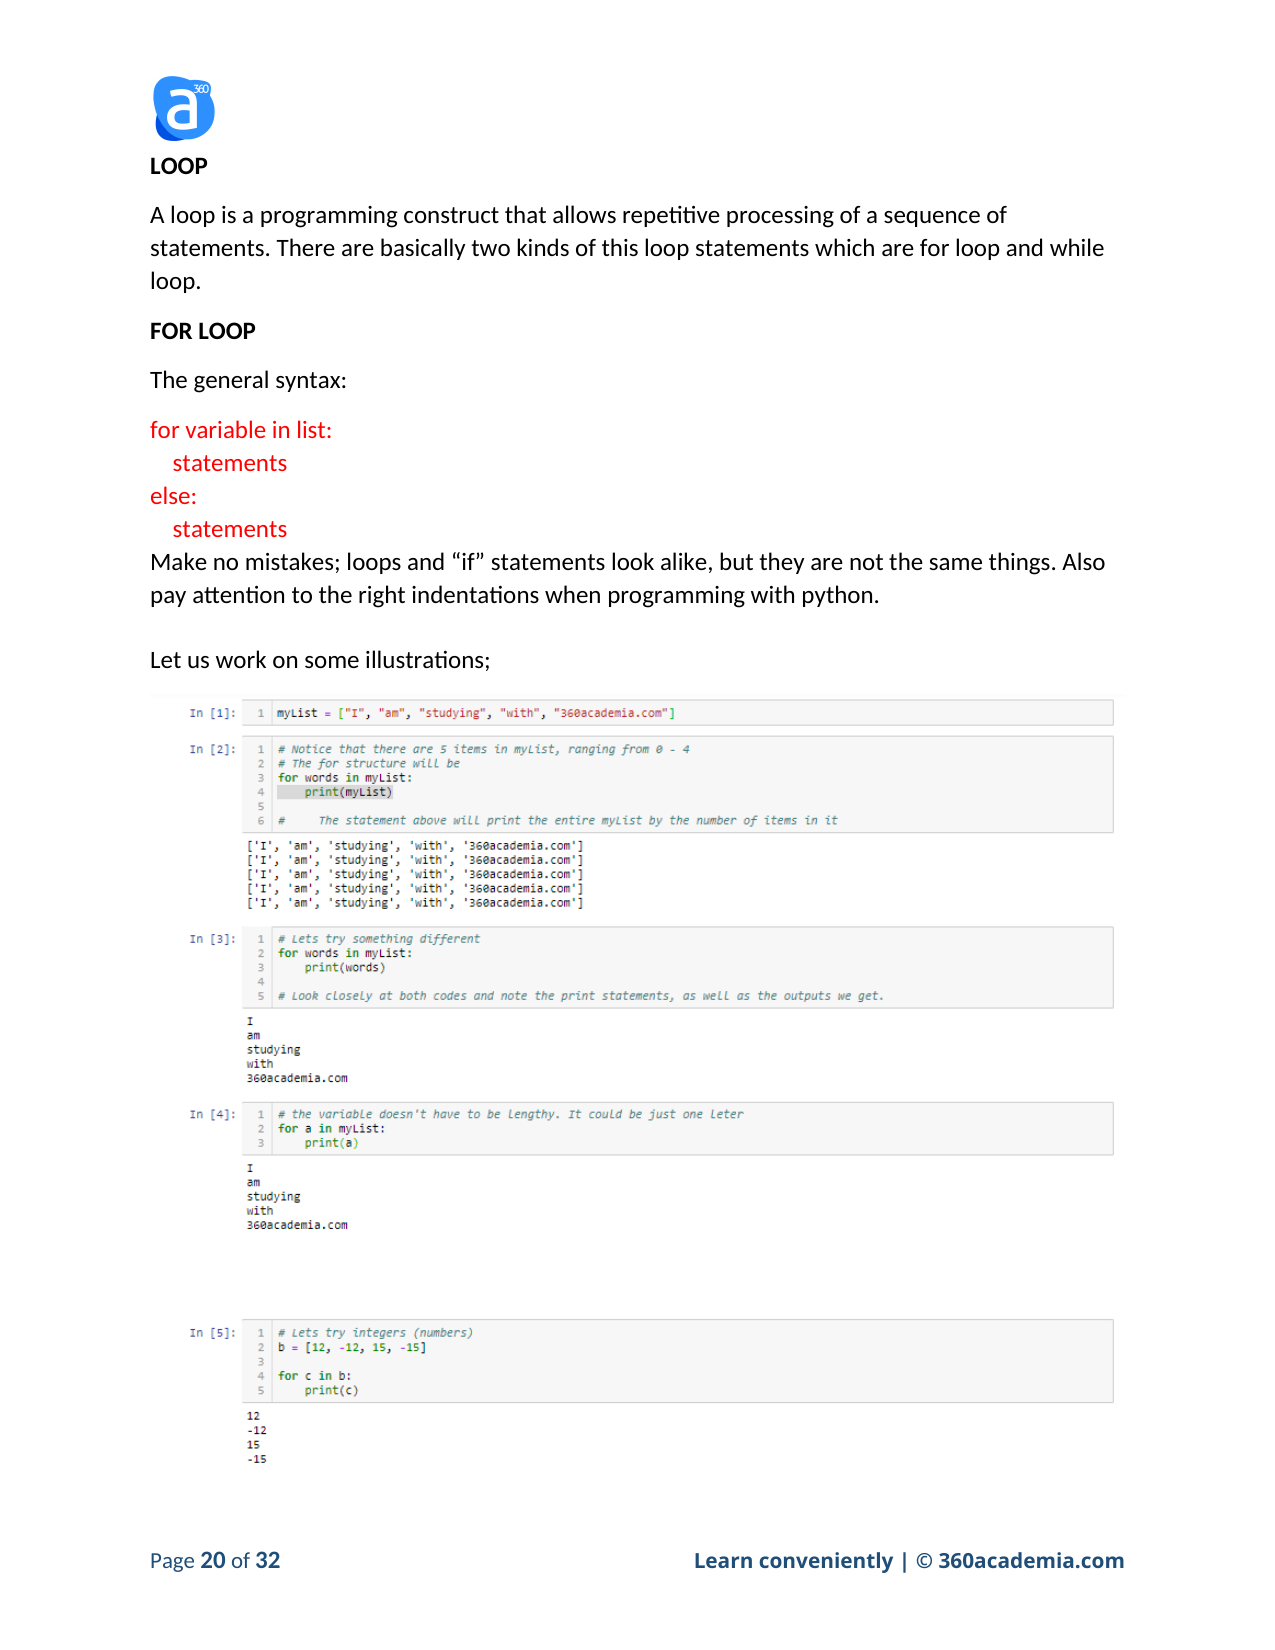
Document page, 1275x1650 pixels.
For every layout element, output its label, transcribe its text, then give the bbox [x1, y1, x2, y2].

picture [150, 1308, 1126, 1474]
picture [150, 694, 1126, 1240]
text Make no mistakes; loops and “if” statements look alike, but they are not the same things. Also pay attention to the right indentations when programming with python. [150, 546, 1125, 609]
text A loop is a programming construct that allows repetitive processing of a sequence of statements. There are basically two kinds of this loop statements which are for loop and while loop. [150, 199, 1125, 296]
text LOOP [150, 150, 1125, 181]
text The general syntax: [150, 364, 1125, 395]
text statements [150, 447, 1125, 478]
text statements [150, 513, 1125, 543]
text Let us work on some illustrations; [150, 644, 1125, 675]
text for variable in list: [150, 414, 1125, 445]
text else: [150, 480, 1125, 511]
picture [150, 75, 218, 143]
text FOR LOOP [150, 315, 1125, 346]
